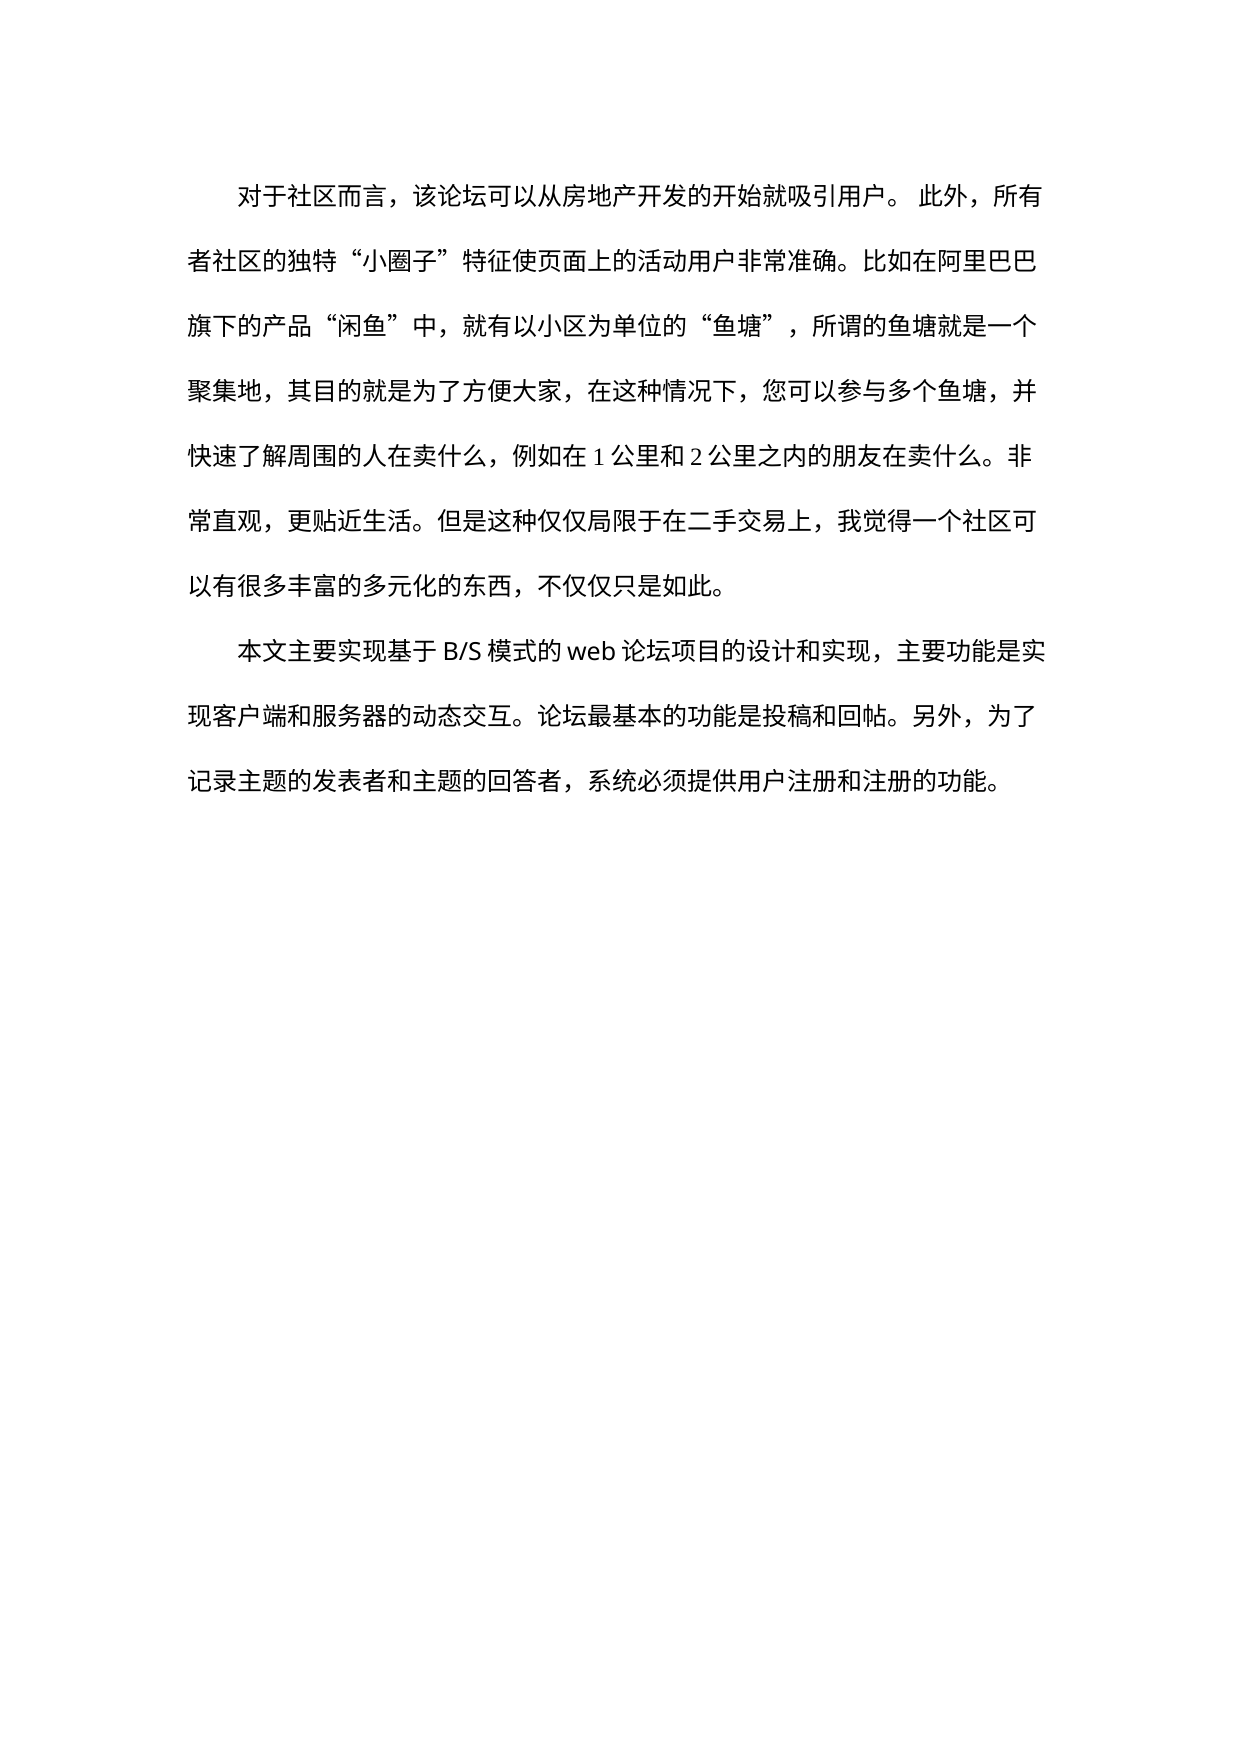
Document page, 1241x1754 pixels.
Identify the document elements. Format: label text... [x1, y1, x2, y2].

text 对于社区而言，该论坛可以从房地产开发的开始就吸引用户。 此外，所有者社区的独特“小圈子”特征使页面上的活动用户非常准确。比如在阿里巴巴旗下的产品“闲鱼”中，就有以小区为单位的“鱼塘”，所谓的鱼塘就是一个聚集地，其目的就是为了方便大家，在这种情况下，您可以参与多个鱼塘，并快速了解周围的人在卖什么，例如在1公里和2公里之内的朋友在卖什么。非常直观，更贴近生活。但是这种仅仅局限于在二手交易上，我觉得一个社区可以有很多丰富的多元化的东西，不仅仅只是如此。 [187, 162, 1053, 617]
text 本文主要实现基于B/S模式的web论坛项目的设计和实现，主要功能是实现客户端和服务器的动态交互。论坛最基本的功能是投稿和回帖。另外，为了记录主题的发表者和主题的回答者，系统必须提供用户注册和注册的功能。 [187, 617, 1053, 812]
